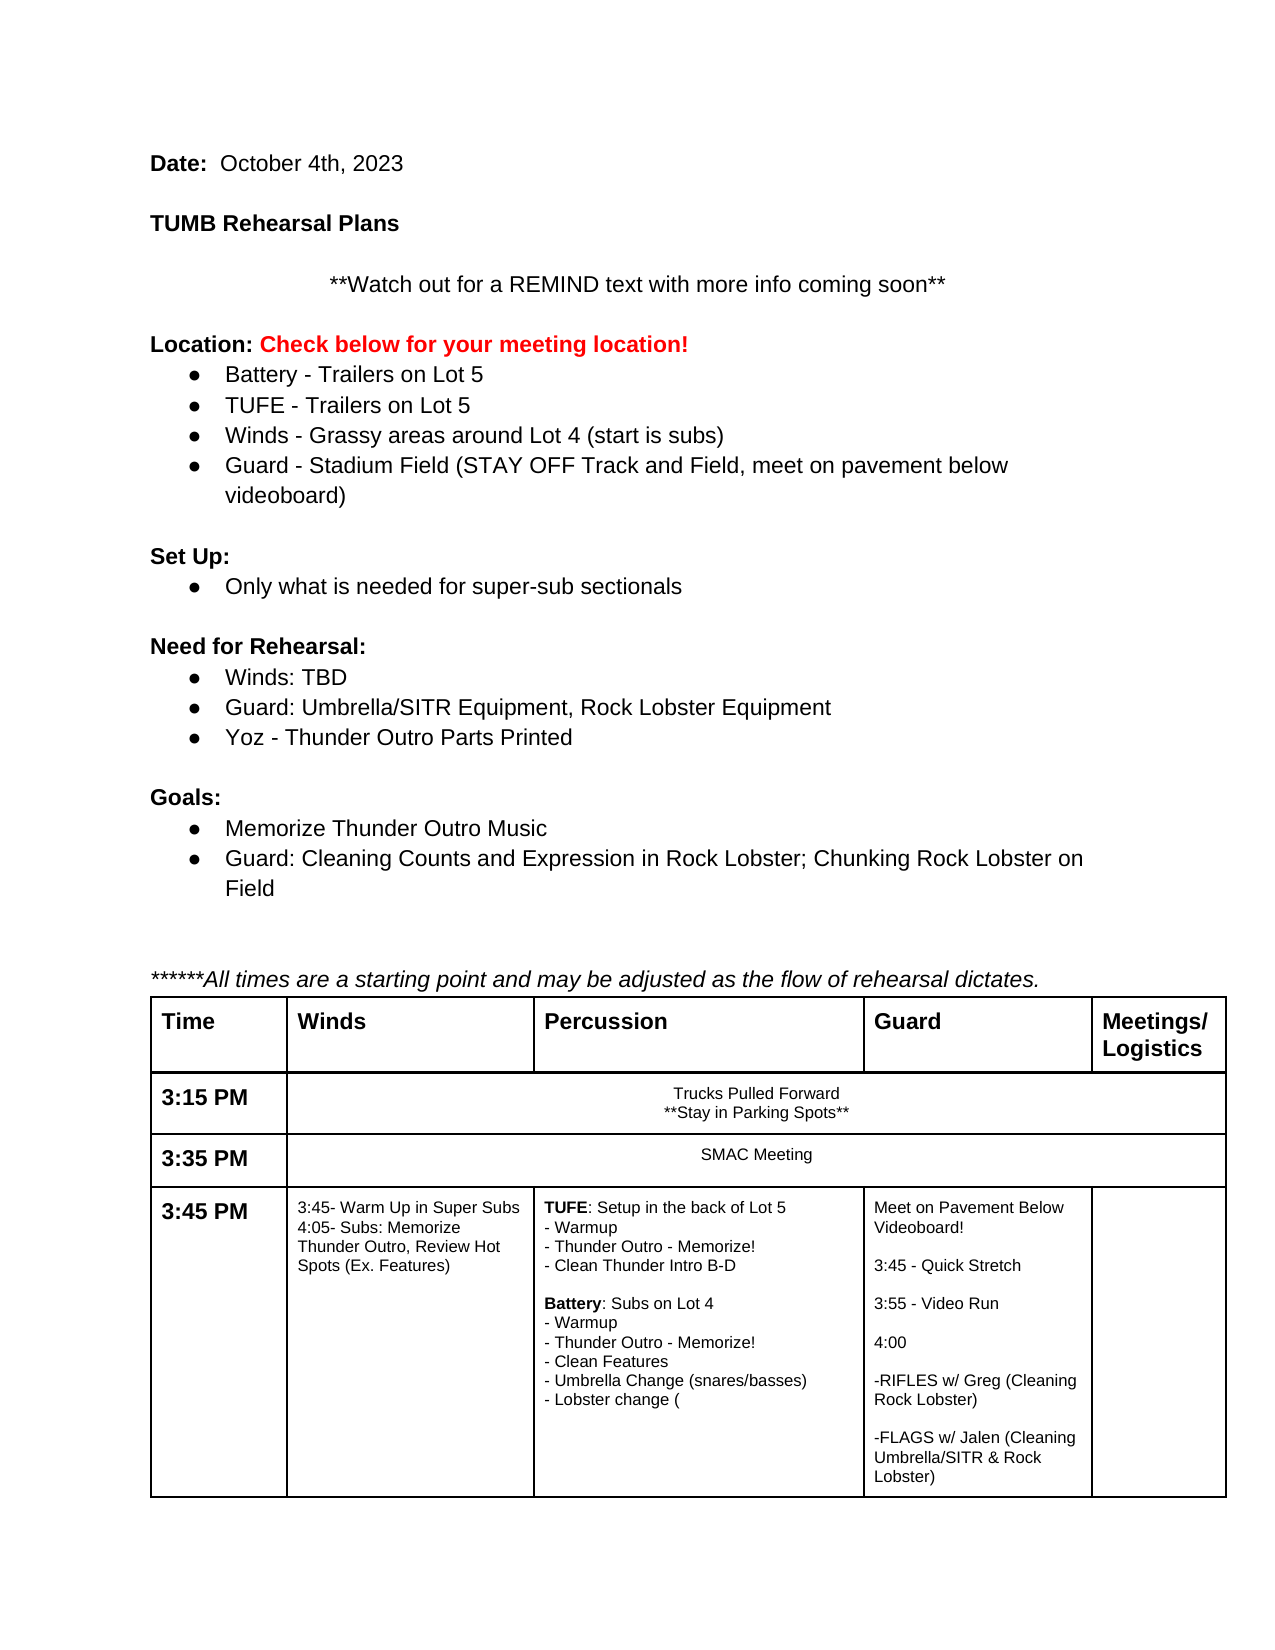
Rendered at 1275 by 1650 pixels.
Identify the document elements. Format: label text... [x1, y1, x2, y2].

table_header Guard [865, 998, 1091, 1071]
list Memorize Thunder Outro Music [187, 814, 1125, 841]
list TUFE - Trailers on Lot 5 [187, 392, 1125, 418]
table_header Percussion [535, 998, 863, 1071]
text Need for Rehearsal: [150, 633, 1125, 660]
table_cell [865, 1188, 1091, 1496]
text TUMB Rehearsal Plans [150, 210, 1125, 237]
table_cell 3:35 PM [152, 1135, 286, 1186]
table_cell 3:45 PM [152, 1188, 286, 1496]
table_cell Trucks Pulled Forward **Stay in Parking Spots** [288, 1074, 1225, 1133]
text Goals: [150, 784, 1125, 811]
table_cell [288, 1188, 533, 1496]
text Location: Check below for your meeting location! [150, 331, 1125, 358]
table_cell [535, 1188, 863, 1496]
table_header Meetings/Logistics [1093, 998, 1225, 1071]
table_header Time [152, 998, 286, 1071]
list Battery - Trailers on Lot 5 [187, 361, 1125, 388]
table_cell SMAC Meeting [288, 1135, 1225, 1186]
list Only what is needed for super-sub sectionals [187, 573, 1125, 599]
list Guard: Umbrella/SITR Equipment, Rock Lobster Equipment [187, 694, 1125, 720]
table_header Winds [288, 998, 533, 1071]
list Guard - Stadium Field (STAY OFF Track and Field, meet on pavement below videoboard) [187, 452, 1125, 509]
table_cell 3:15 PM [152, 1074, 286, 1133]
text Date: October 4th, 2023 [150, 150, 1125, 176]
list Guard: Cleaning Counts and Expression in Rock Lobster; Chunking Rock Lobster on Field [187, 845, 1125, 901]
text **Watch out for a REMIND text with more info coming soon** [150, 271, 1125, 297]
list Winds: TBD [187, 663, 1125, 690]
list Yoz - Thunder Outro Parts Printed [187, 724, 1125, 750]
text Set Up: [150, 543, 1125, 569]
list Winds - Grassy areas around Lot 4 (start is subs) [187, 422, 1125, 448]
table_cell [1093, 1188, 1225, 1496]
text ******All times are a starting point and may be adjusted as the flow of rehearsal dictates. [150, 966, 1125, 992]
